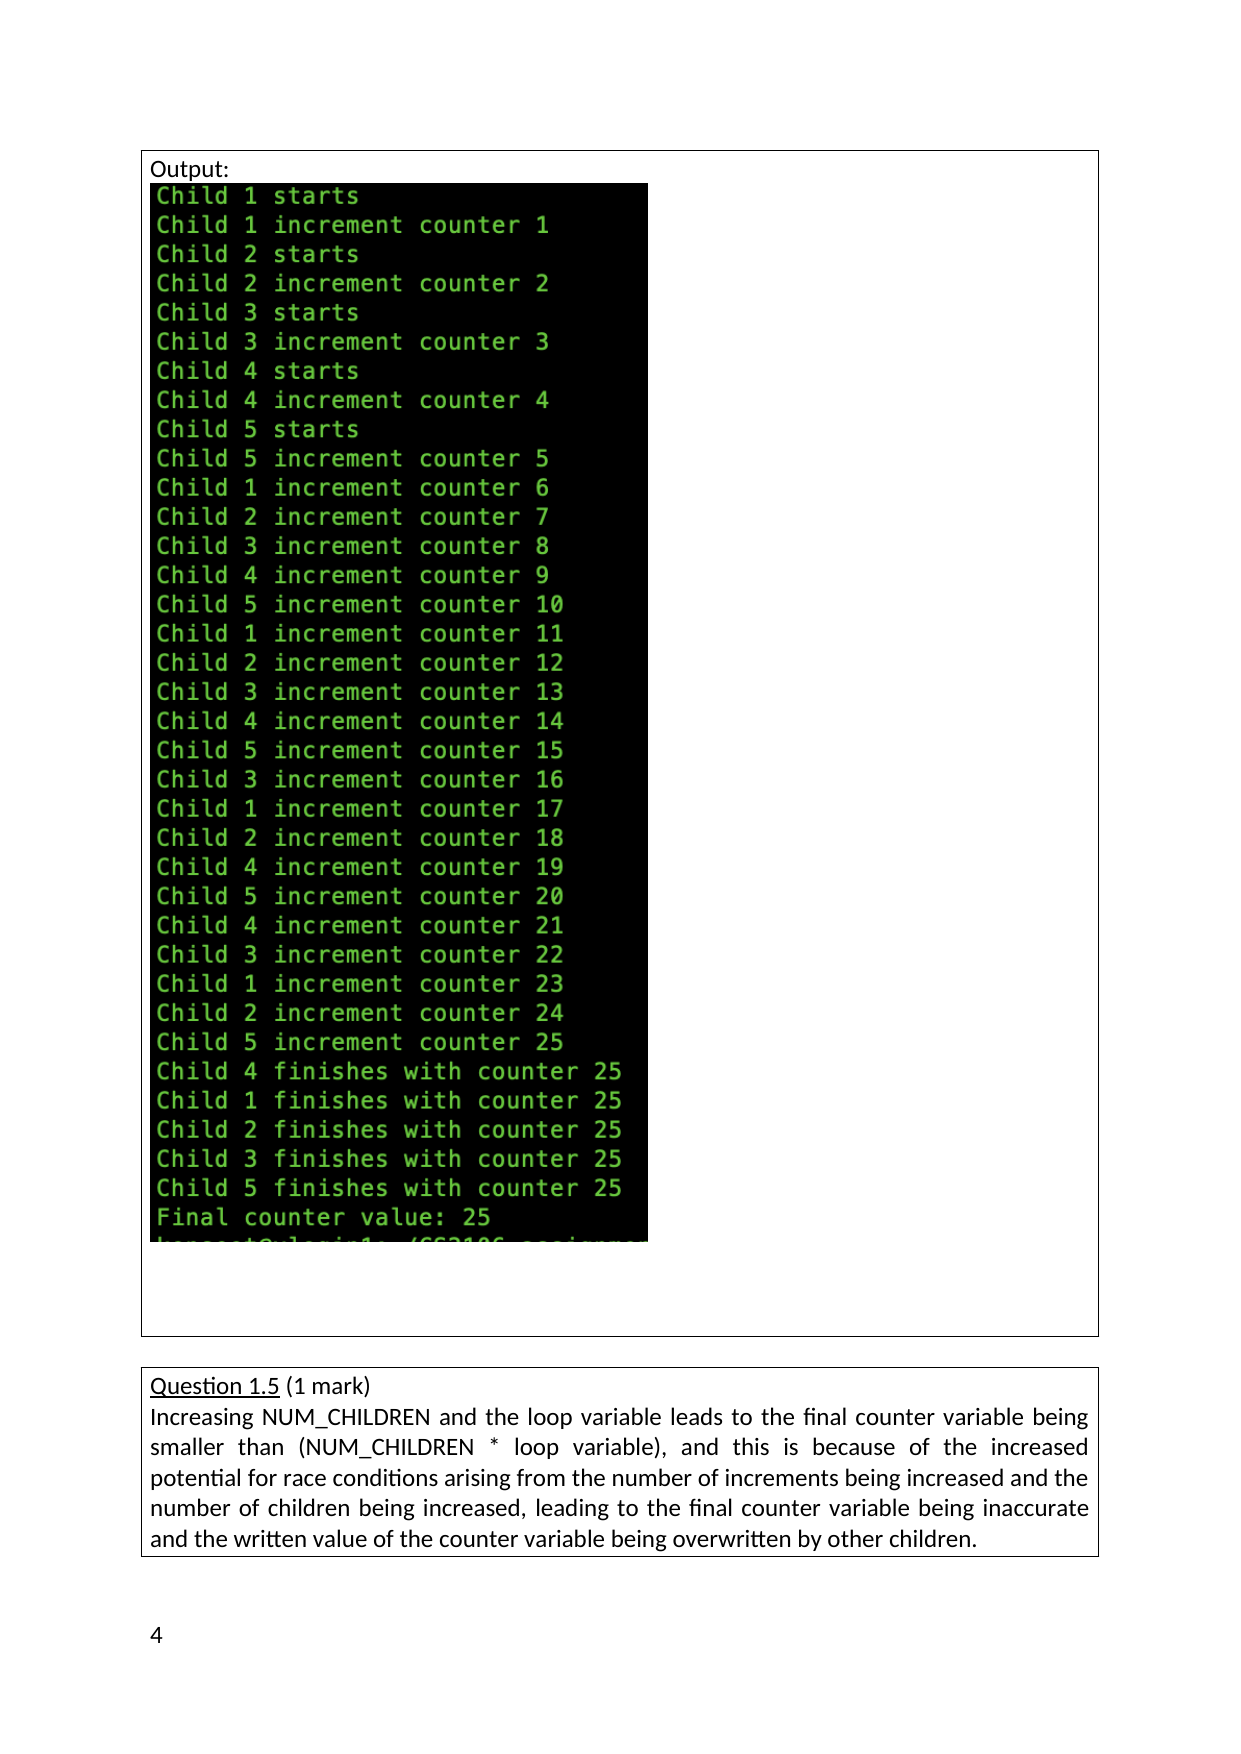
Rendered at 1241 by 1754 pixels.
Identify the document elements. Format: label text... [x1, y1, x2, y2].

picture [150, 183, 648, 1242]
text Increasing NUM_CHILDREN and the loop variable leads to the final counter variable being smaller than (NUM_CHILDREN * loop variable), and this is because of the increased potential for race conditions arising from the number of increments being increased and the number of children being increased, leading to the final counter variable being inaccurate and the written value of the counter variable being overwritten by other children. [142, 1398, 1098, 1556]
text Output: [142, 151, 1098, 184]
text Question 1.5 (1 mark) [142, 1368, 1098, 1398]
